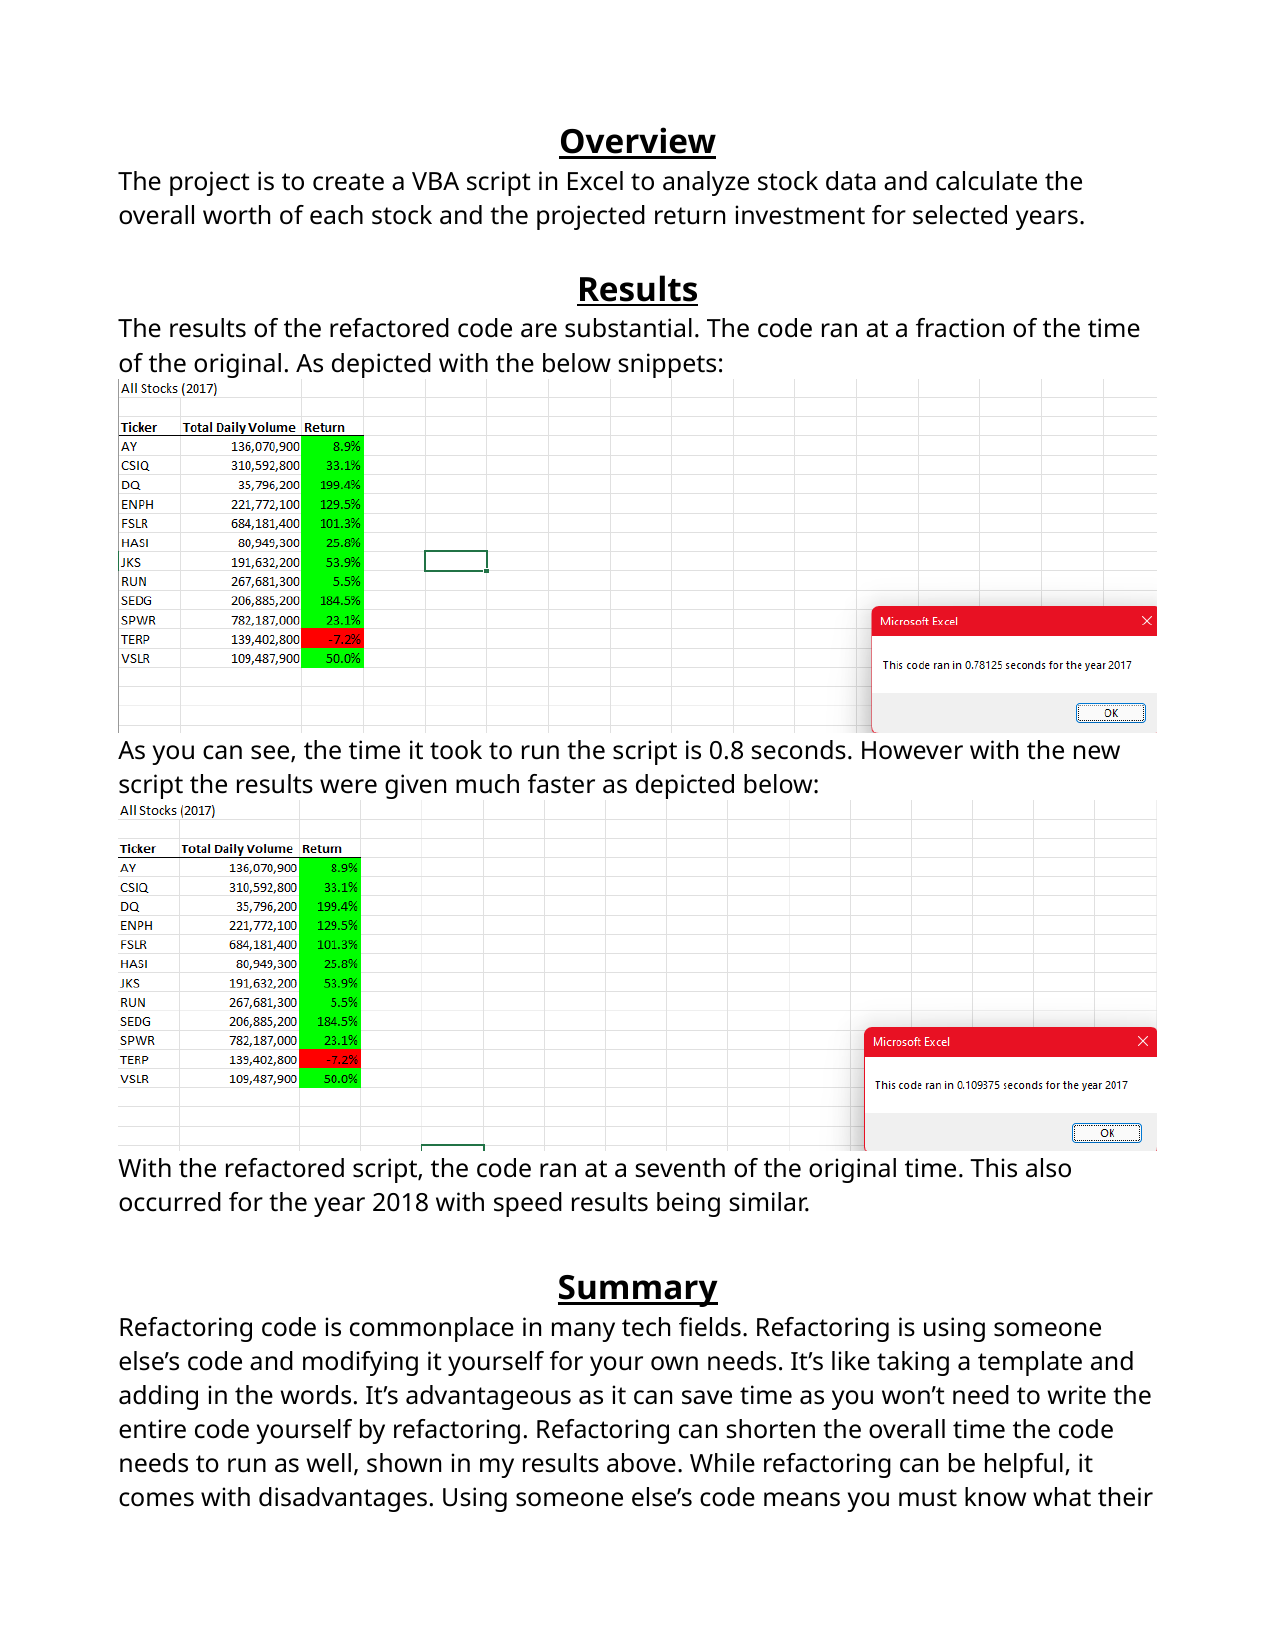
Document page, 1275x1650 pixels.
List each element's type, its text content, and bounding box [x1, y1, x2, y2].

text As you can see, the time it took to run the script is 0.8 seconds. However with the new script the results were given much faster as depicted below: [118, 733, 1157, 800]
text Overview [118, 118, 1157, 163]
text The results of the refactored code are substantial. The code ran at a fraction of the time of the original. As depicted with the below snippets: [118, 311, 1157, 379]
text Summary [118, 1264, 1157, 1309]
text The project is to create a VBA script in Excel to analyze stock data and calculate the overall worth of each stock and the projected return investment for selected years. [118, 163, 1157, 232]
picture [118, 379, 1157, 733]
text Results [118, 266, 1157, 311]
text With the refactored script, the code ran at a seventh of the original time. This also occurred for the year 2018 with speed results being similar. [118, 1151, 1157, 1218]
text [118, 1309, 1157, 1514]
picture [118, 800, 1157, 1151]
